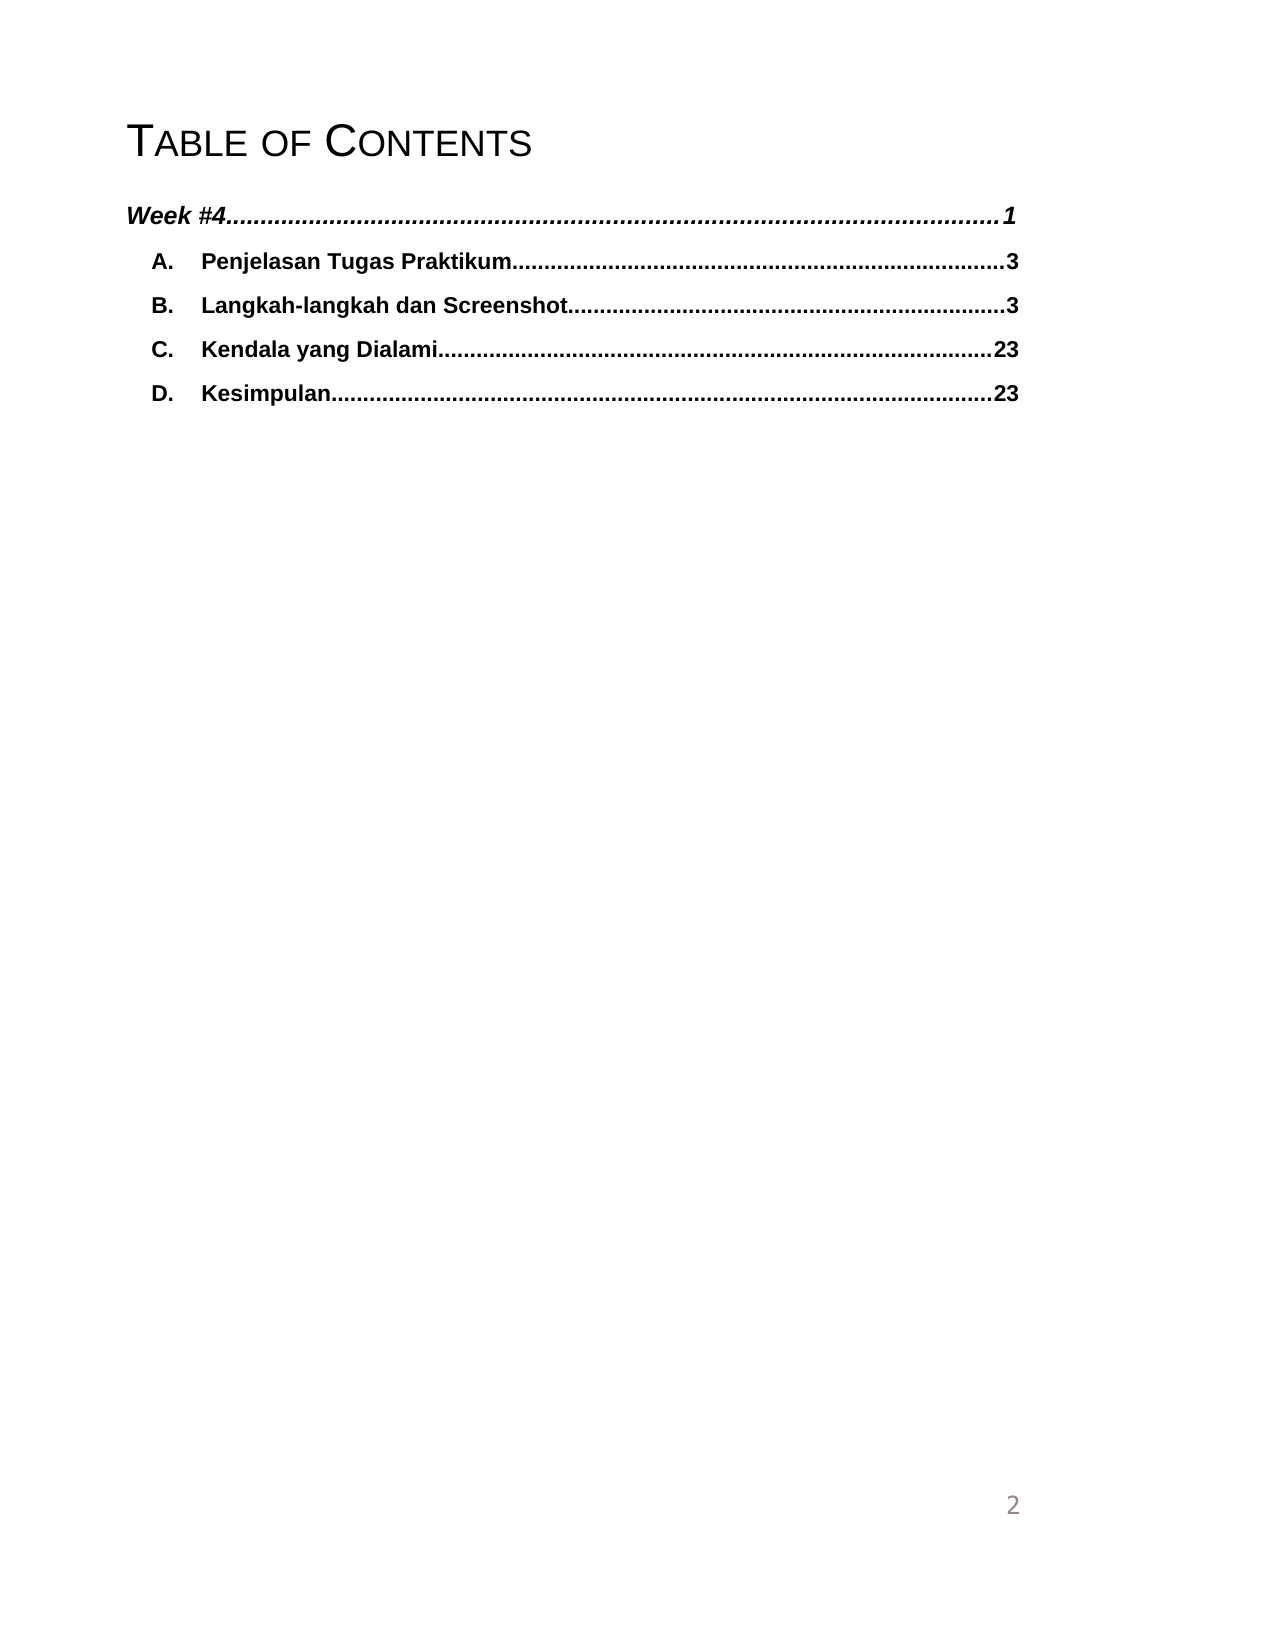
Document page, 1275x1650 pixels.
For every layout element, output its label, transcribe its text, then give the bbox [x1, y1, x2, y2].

text Table of Contents [126, 114, 1020, 167]
